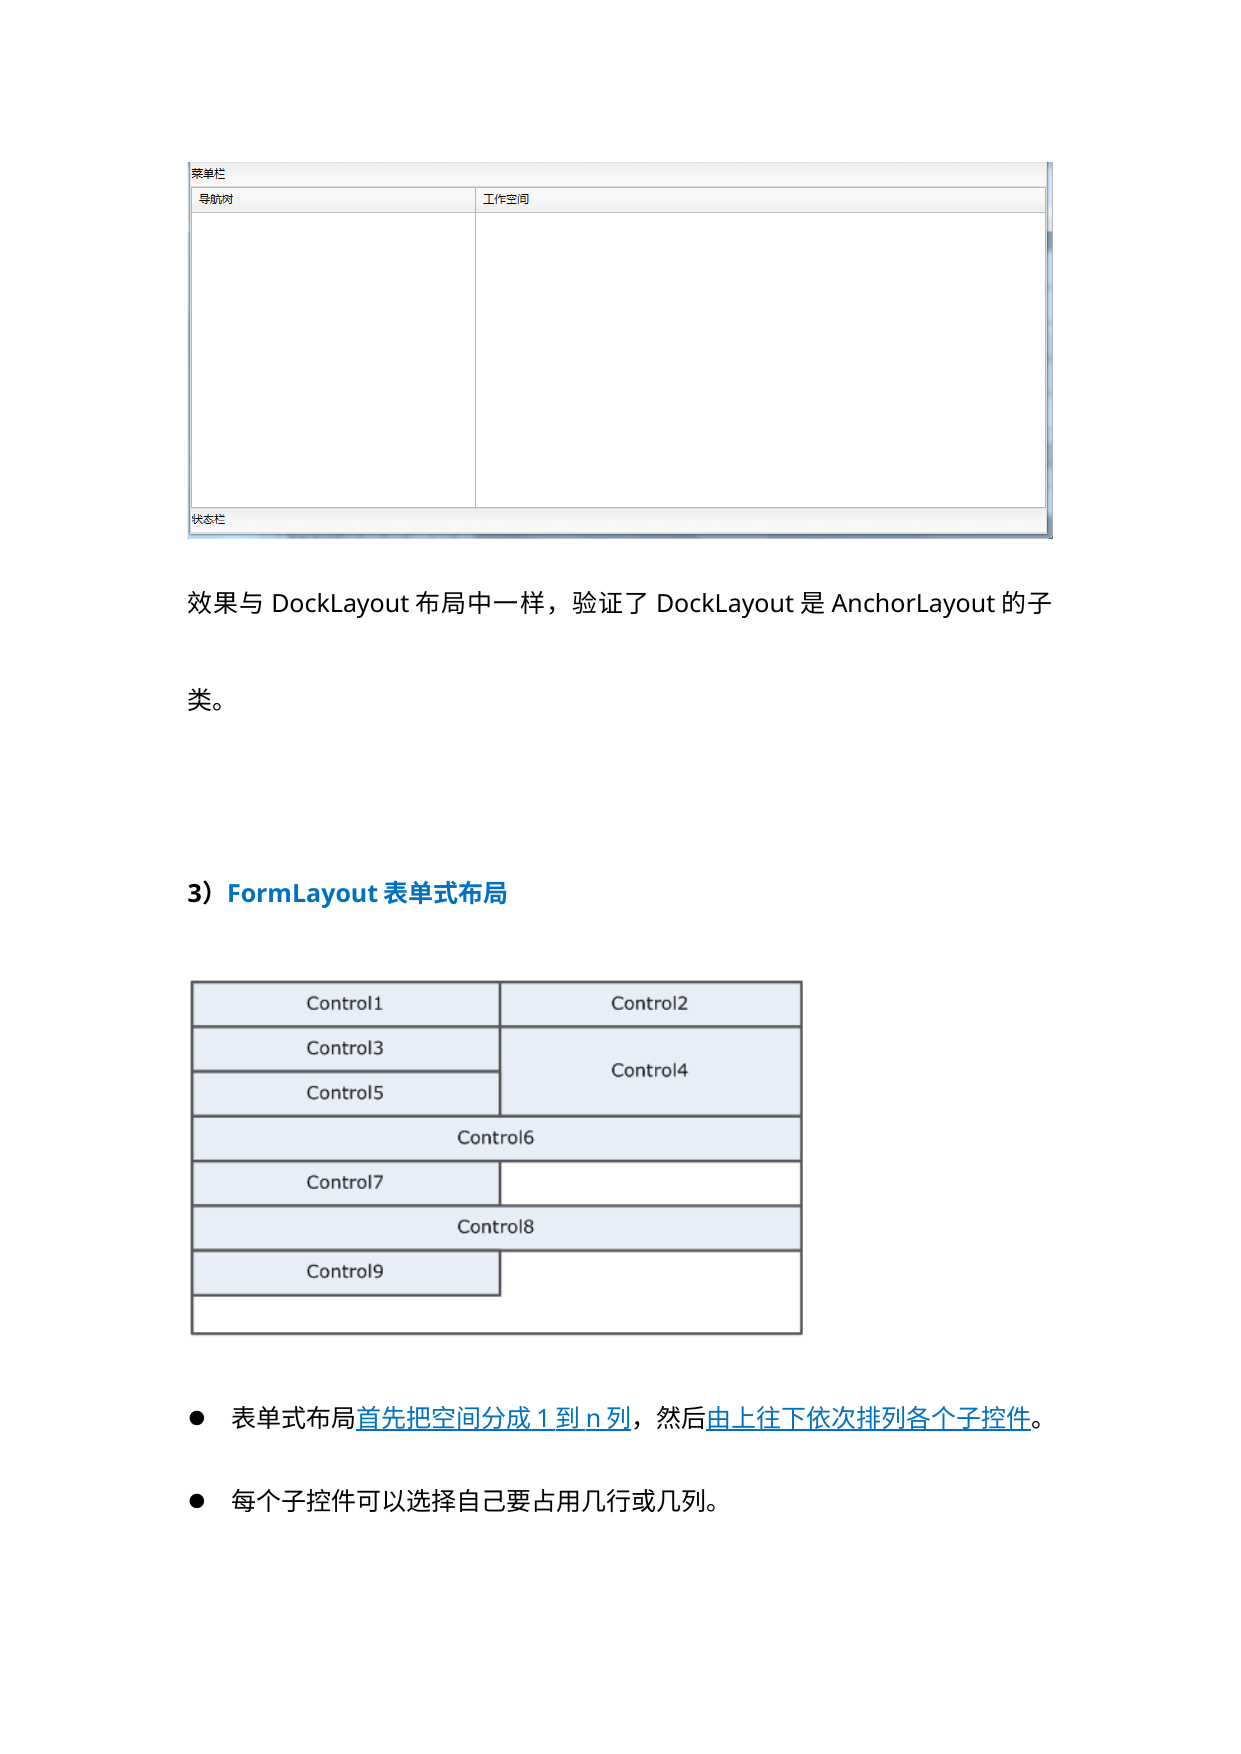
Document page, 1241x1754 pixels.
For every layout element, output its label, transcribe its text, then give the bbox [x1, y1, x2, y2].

list 每个子控件可以选择自己要占用几行或几列。 [187, 1467, 1053, 1532]
list 表单式布局首先把空间分成1到n列，然后由上往下依次排列各个子控件。 [187, 1384, 1053, 1449]
picture [187, 162, 1053, 539]
text 效果与DockLayout布局中一样，验证了DockLayout是AnchorLayout的子类。 [187, 569, 1053, 731]
picture [187, 977, 808, 1340]
subtitle 3）FormLayout表单式布局 [187, 859, 1053, 924]
